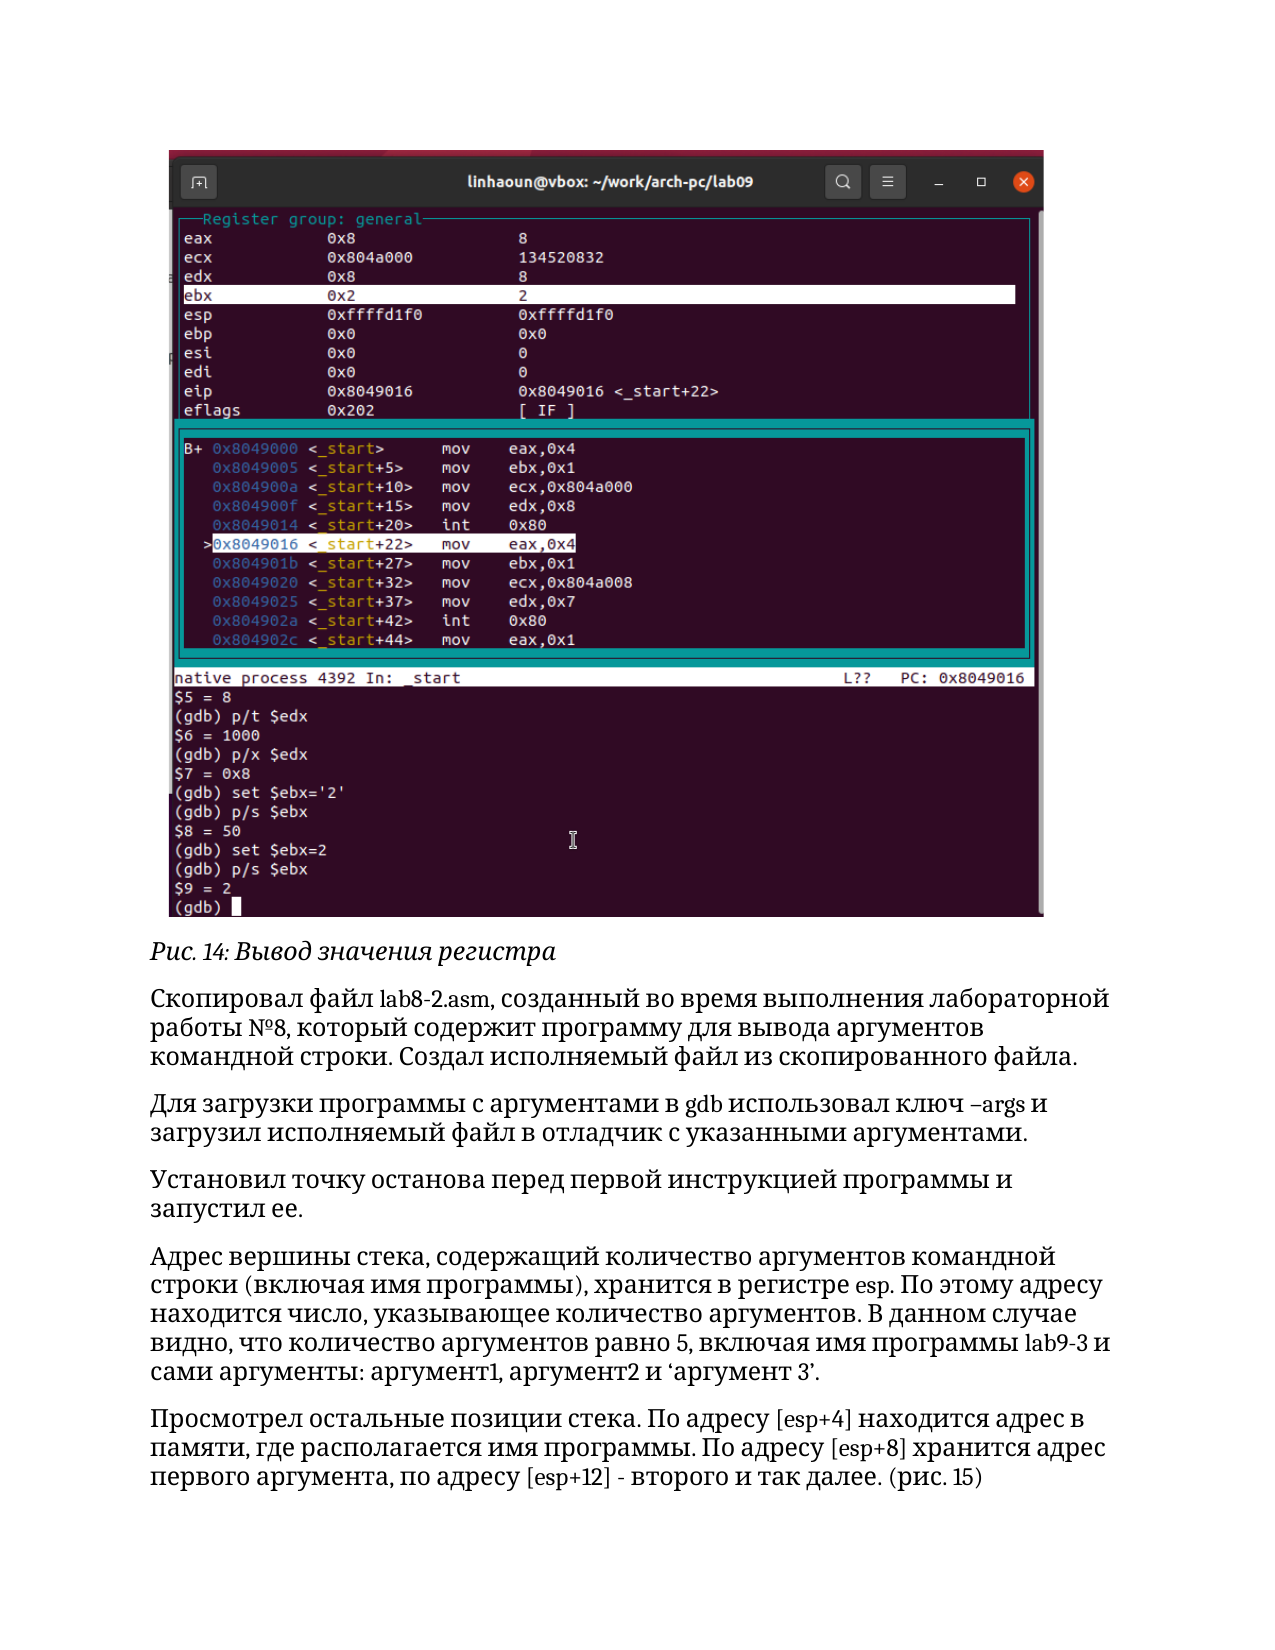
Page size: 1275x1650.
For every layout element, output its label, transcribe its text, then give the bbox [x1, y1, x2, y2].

text Для загрузки программы с аргументами в gdb использовал ключ –args и загрузил исполняемый файл в отладчик с указанными аргументами. [150, 1090, 1125, 1148]
text Скопировал файл lab8-2.asm, созданный во время выполнения лабораторной работы №8, который содержит программу для вывода аргументов командной строки. Создал исполняемый файл из скопированного файла. [150, 985, 1125, 1071]
picture [168, 150, 1044, 917]
text Рис. 14: Вывод значения регистра [150, 938, 1125, 966]
text Просмотрел остальные позиции стека. По адресу [esp+4] находится адрес в памяти, где располагается имя программы. По адресу [esp+8] хранится адрес первого аргумента, по адресу [esp+12] - второго и так далее. (рис. 15) [150, 1405, 1125, 1491]
text Установил точку останова перед первой инструкцией программы и запустил ее. [150, 1166, 1125, 1224]
text Адрес вершины стека, содержащий количество аргументов командной строки (включая имя программы), хранится в регистре esp. По этому адресу находится число, указывающее количество аргументов. В данном случае видно, что количество аргументов равно 5, включая имя программы lab9-3 и сами аргументы: аргумент1, аргумент2 и ‘аргумент 3’. [150, 1243, 1125, 1386]
